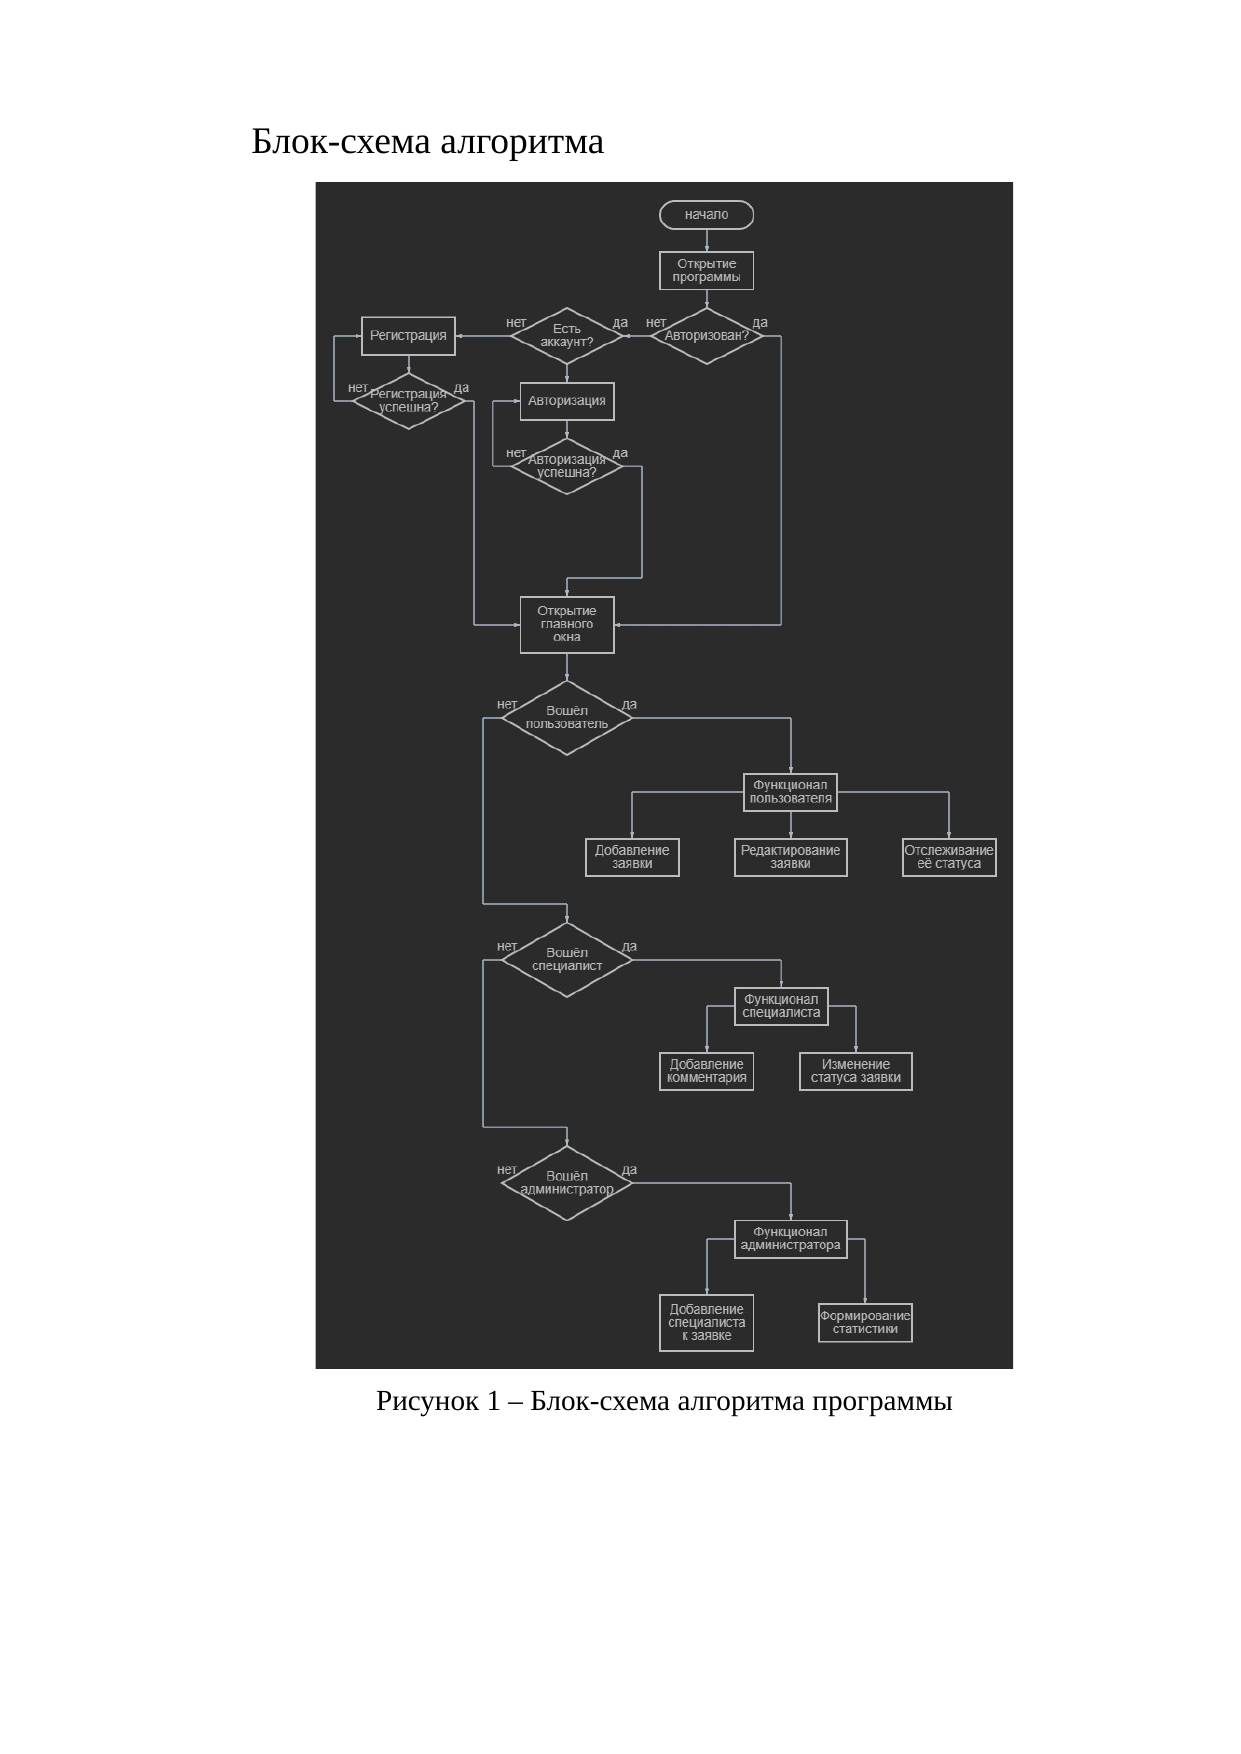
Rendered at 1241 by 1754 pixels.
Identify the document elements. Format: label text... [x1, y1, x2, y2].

subtitle Блок-схема алгоритма [177, 118, 1152, 161]
text Рисунок 1 – Блок-схема алгоритма программы [177, 1383, 1152, 1417]
picture [315, 182, 1014, 1369]
